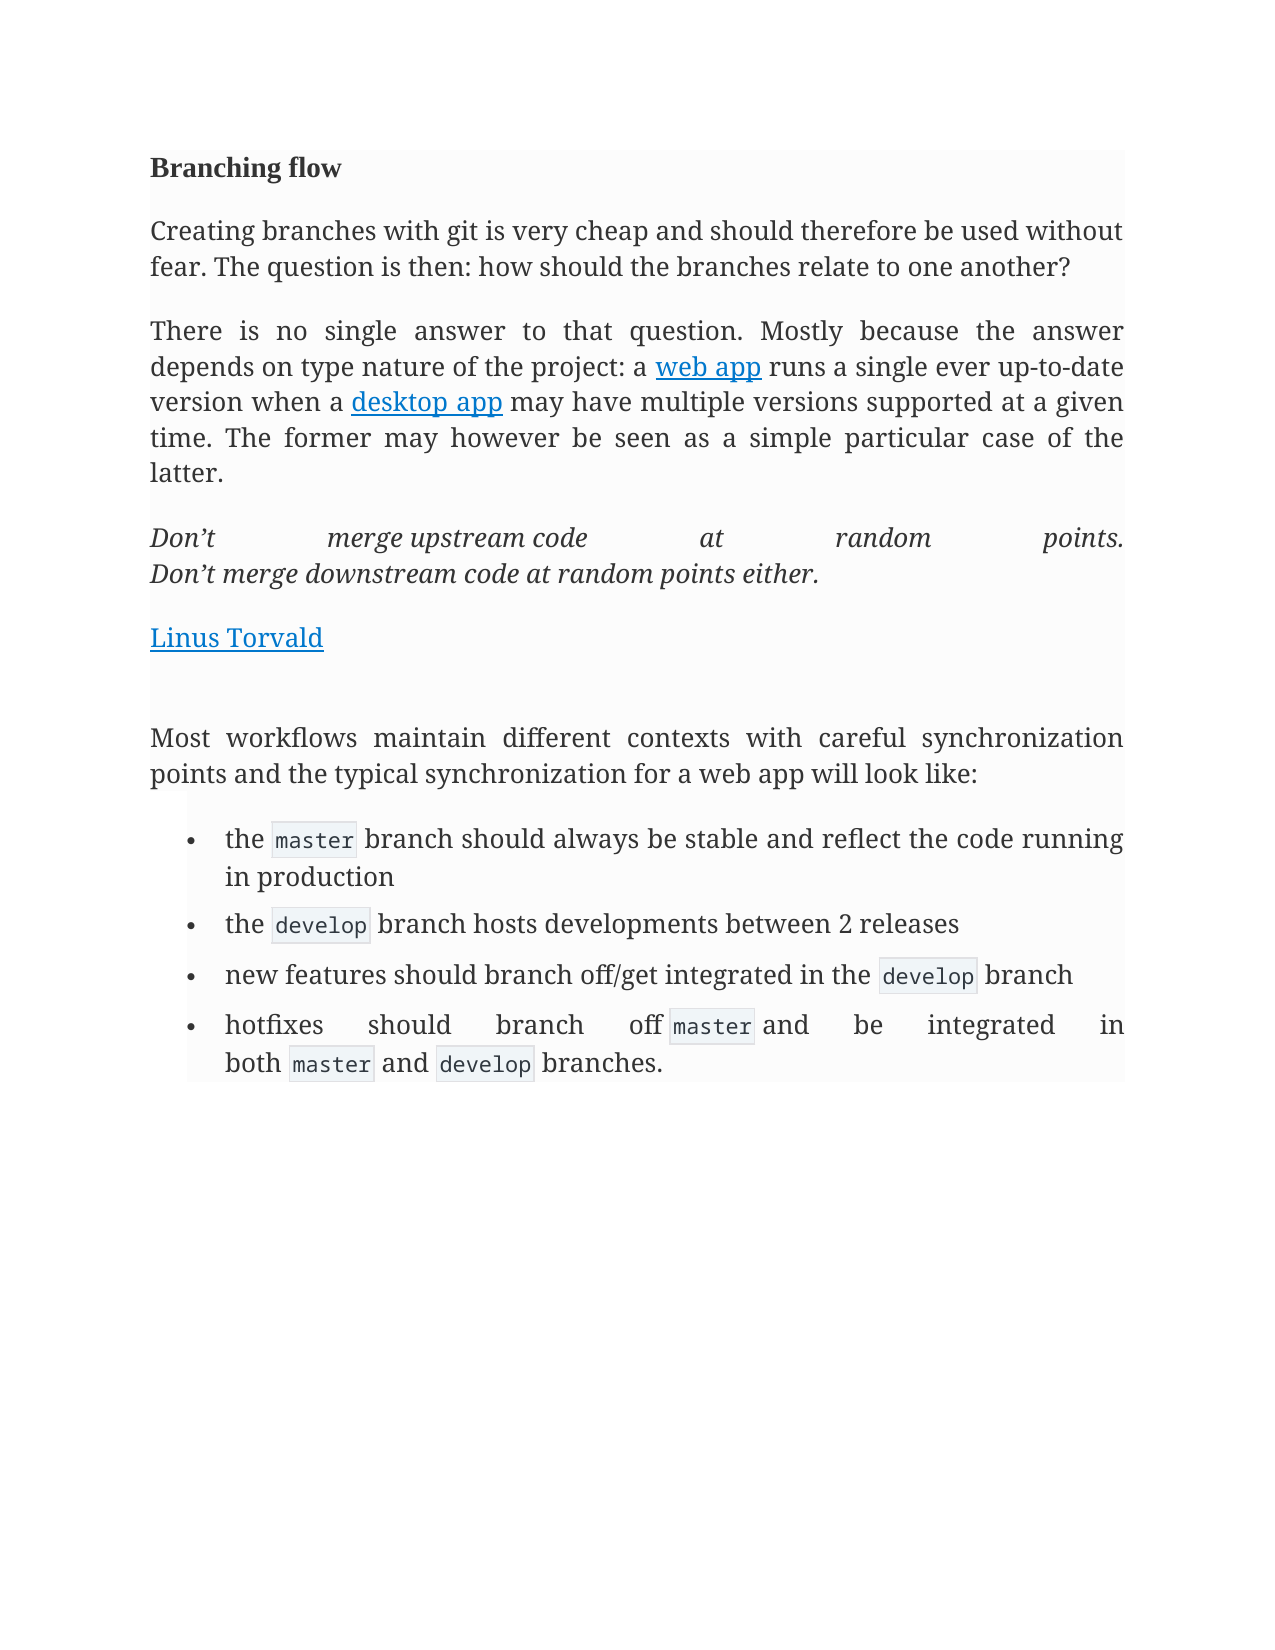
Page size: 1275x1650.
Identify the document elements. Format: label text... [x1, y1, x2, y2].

list new features should branch off/get integrated in the develop branch [187, 956, 1125, 994]
list the develop branch hosts developments between 2 releases [187, 906, 370, 944]
list the develop branch hosts developments between 2 releases [371, 906, 1125, 944]
text Creating branches with git is very cheap and should therefore be used without fear. The question is then: how should the branches relate to one another? [150, 213, 1125, 284]
text Branching flow [150, 150, 1125, 183]
text Most workflows maintain different contexts with careful synchronization points and the typical synchronization for a web app will look like: [150, 684, 1125, 791]
text Don’t merge upstream code at random points. Don’t merge downstream code at random points either. [150, 520, 1125, 591]
list hotfixes should branch off master and be integrated in both master and develop branches. [187, 1007, 1125, 1082]
text Linus Torvald [150, 620, 1125, 655]
list the master branch should always be stable and reflect the code running in production [187, 820, 1125, 894]
text There is no single answer to that question. Mostly because the answer depends on type nature of the project: a web app runs a single ever up-to-date version when a desktop app may have multiple versions supported at a given time. The former may however be seen as a simple particular case of the latter. [150, 313, 1125, 491]
